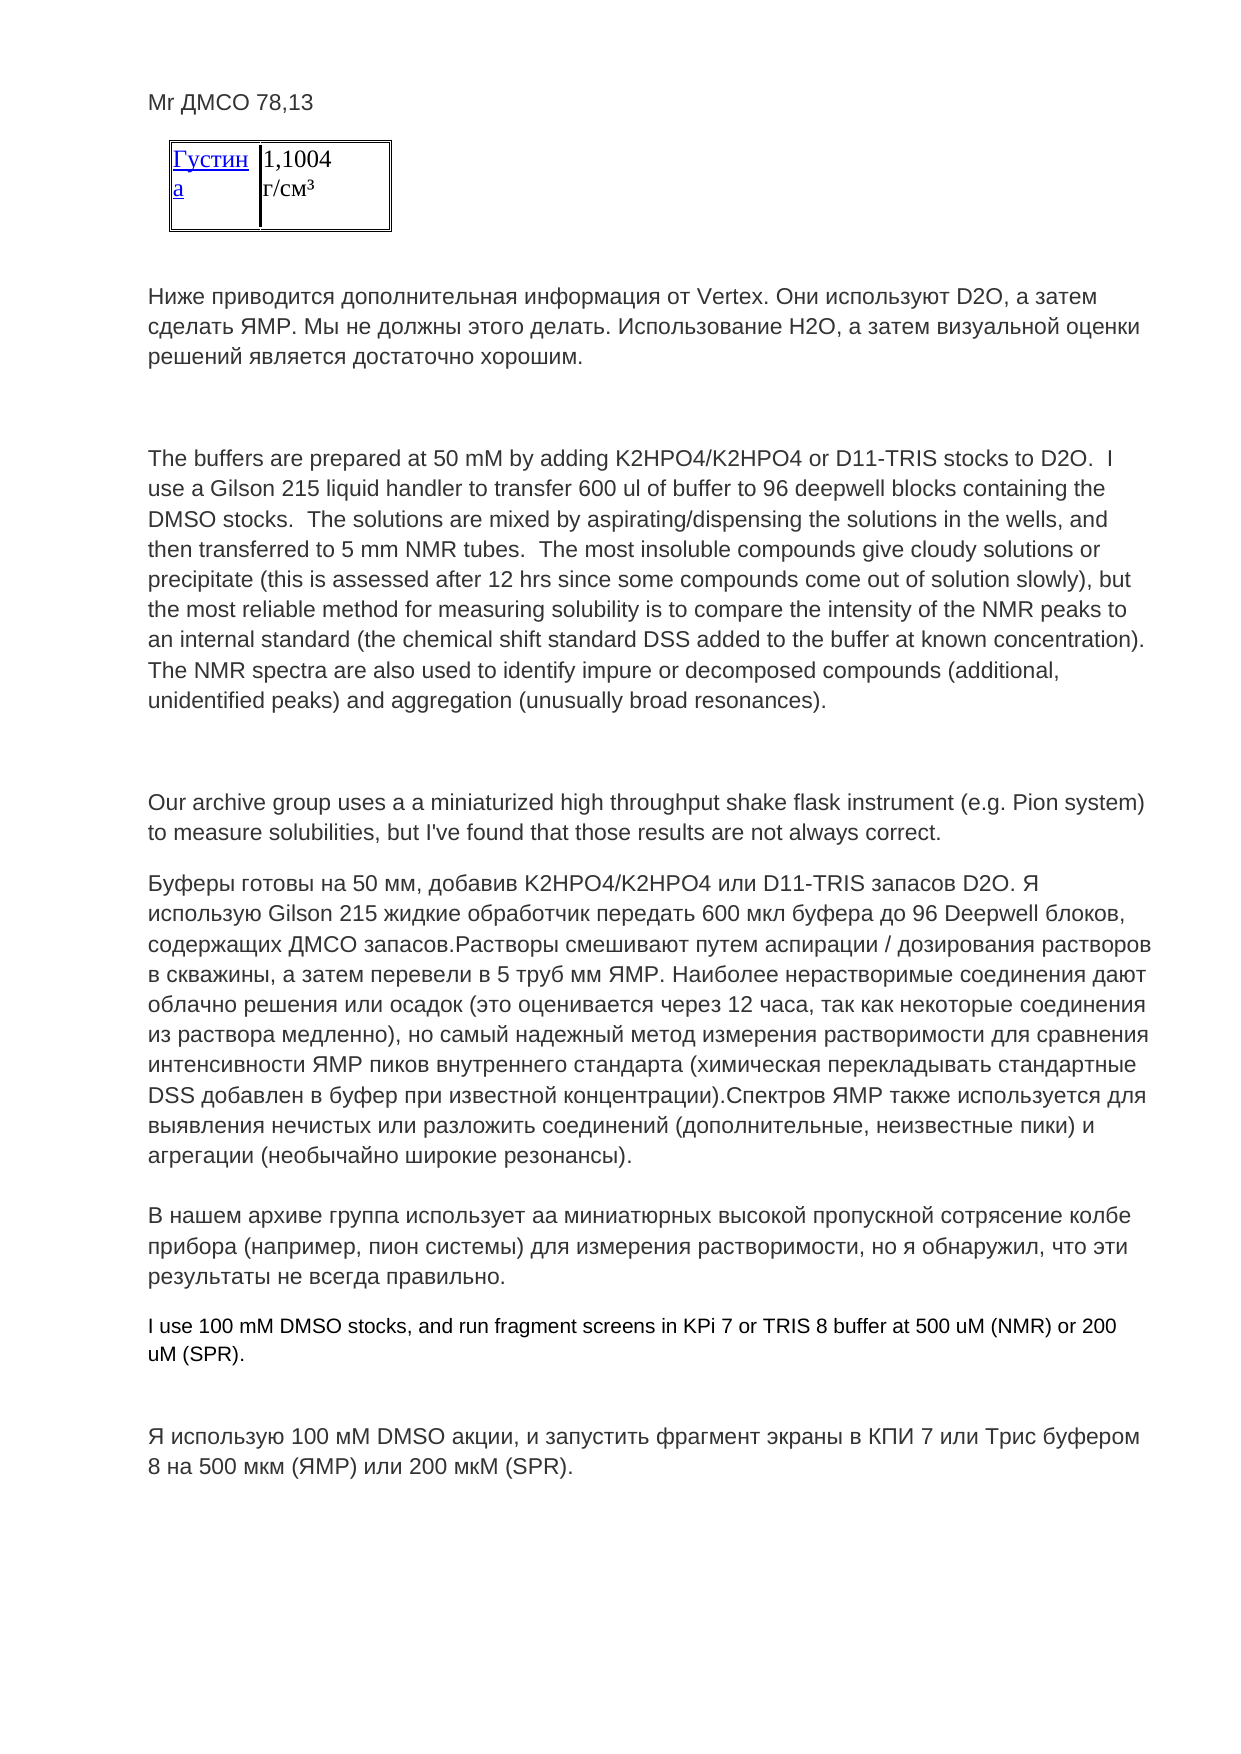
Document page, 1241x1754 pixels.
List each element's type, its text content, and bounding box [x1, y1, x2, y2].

text Our archive group uses a a miniaturized high throughput shake flask instrument (e.g. Pion system) to measure solubilities, but I've found that those results are not always correct. [148, 789, 1152, 846]
table_header 1,1004 г/см³ [260, 143, 389, 228]
table_header Густина [172, 143, 260, 228]
text Мr ДМСО 78,13 [148, 88, 1152, 115]
text Буферы готовы на 50 мм, добавив K2HPO4/K2HPO4 или D11-TRIS запасов D2O. Я использую Gilson 215 жидкие обработчик передать 600 мкл буфера до 96 Deepwell блоков, содержащих ДМСО запасов.Растворы смешивают путем аспирации / дозирования растворов в скважины, а затем перевели в 5 труб мм ЯМР. Наиболее нерастворимые соединения дают облачно решения или осадок (это оценивается через 12 часа, так как некоторые соединения из раствора медленно), но самый надежный метод измерения растворимости для сравнения интенсивности ЯМР пиков внутреннего стандарта (химическая перекладывать стандартные DSS добавлен в буфер при известной концентрации).Спектров ЯМР также используется для выявления нечистых или разложить соединений (дополнительные, неизвестные пики) и агрегации (необычайно широкие резонансы). В нашем архиве группа использует аа миниатюрных высокой пропускной сотрясение колбе прибора (например, пион системы) для измерения растворимости, но я обнаружил, что эти результаты не всегда правильно. [148, 870, 1152, 1289]
text Ниже приводится дополнительная информация от Vertex. Они используют D2O, а затем сделать ЯМР. Мы не должны этого делать. Использование H2O, а затем визуальной оценки решений является достаточно хорошим. [148, 283, 1152, 369]
text I use 100 mM DMSO stocks, and run fragment screens in KPi 7 or TRIS 8 buffer at 500 uM (NMR) or 200 uM (SPR). [148, 1314, 1152, 1398]
text The buffers are prepared at 50 mM by adding K2HPO4/K2HPO4 or D11-TRIS stocks to D2O. I use a Gilson 215 liquid handler to transfer 600 ul of buffer to 96 deepwell blocks containing the DMSO stocks. The solutions are mixed by aspirating/dispensing the solutions in the wells, and then transferred to 5 mm NMR tubes. The most insoluble compounds give cloudy solutions or precipitate (this is assessed after 12 hrs since some compounds come out of solution slowly), but the most reliable method for measuring solubility is to compare the intensity of the NMR peaks to an internal standard (the chemical shift standard DSS added to the buffer at known concentration). The NMR spectra are also used to identify impure or decomposed compounds (additional, unidentified peaks) and aggregation (unusually broad resonances). [148, 445, 1152, 713]
text Я использую 100 мМ DMSO акции, и запустить фрагмент экраны в КПИ 7 или Трис буфером 8 на 500 мкм (ЯМР) или 200 мкМ (SPR). [148, 1423, 1152, 1479]
